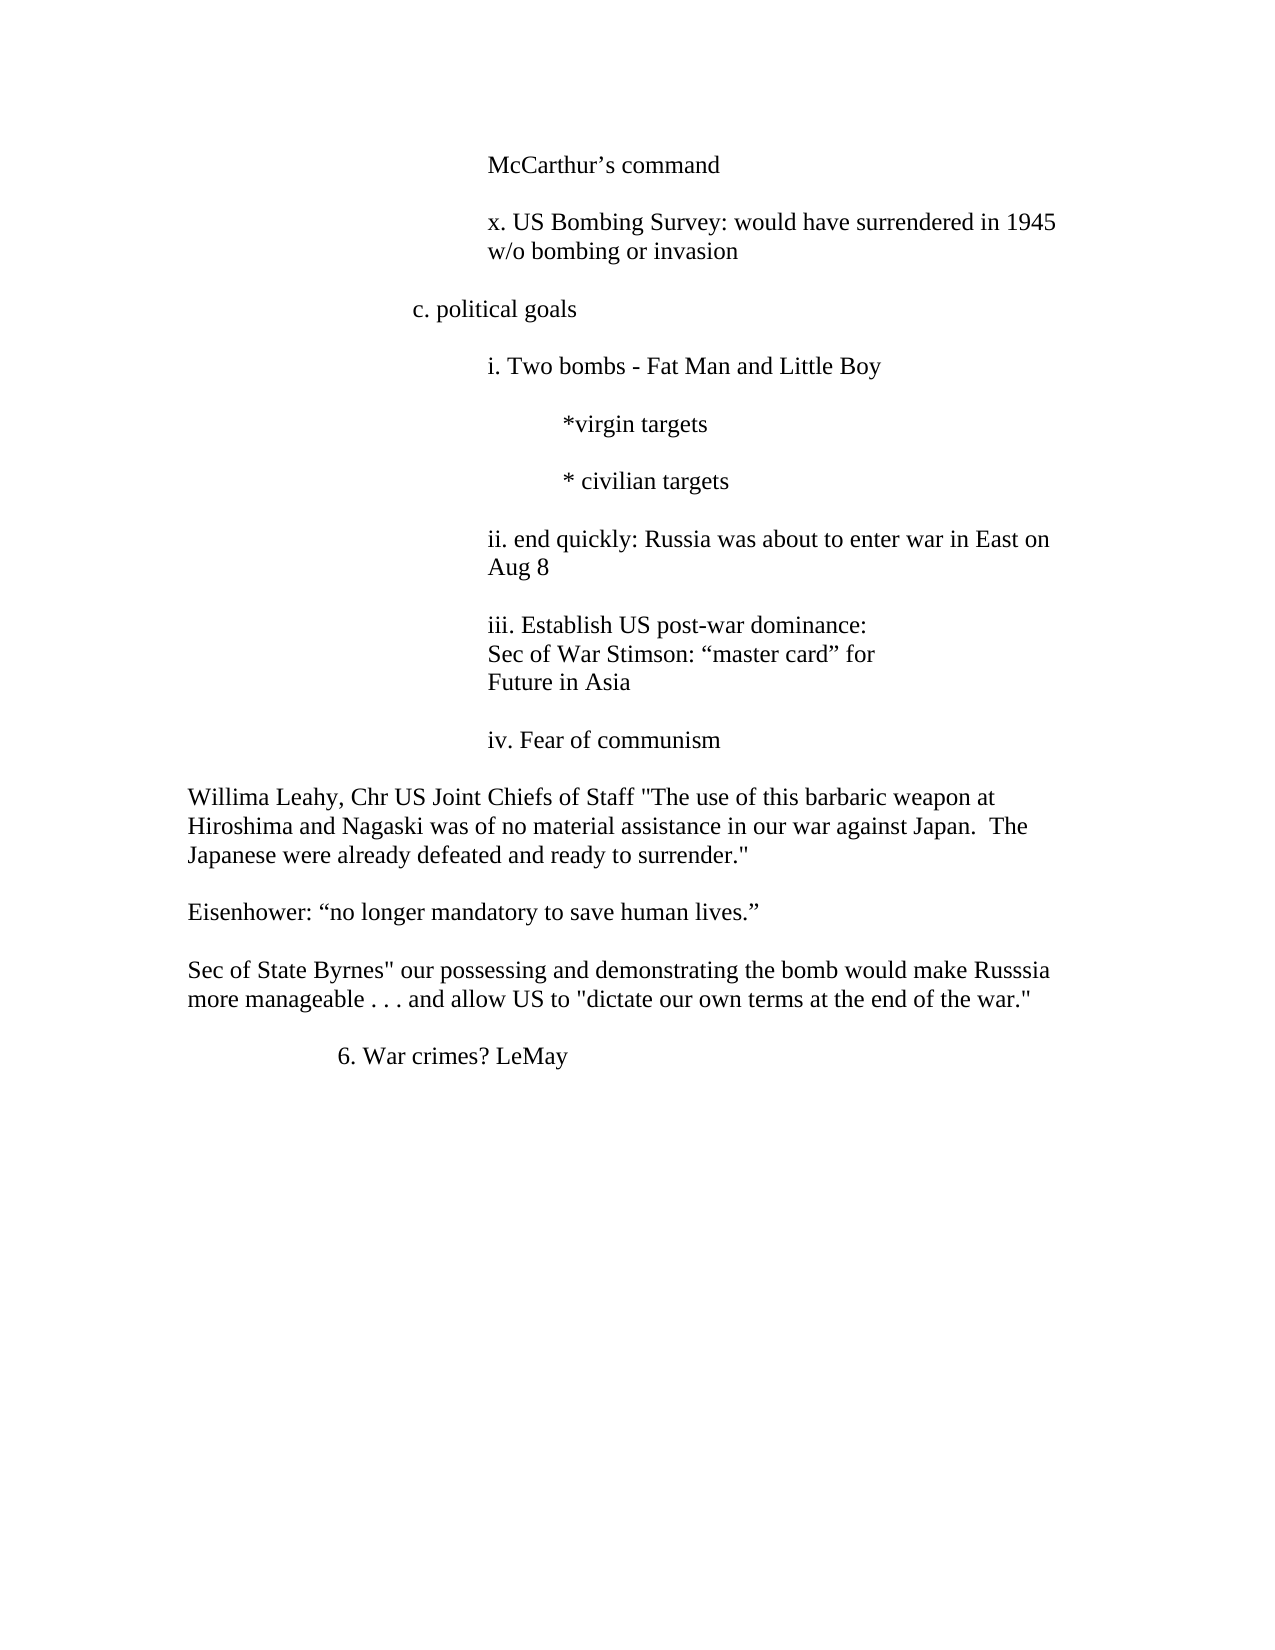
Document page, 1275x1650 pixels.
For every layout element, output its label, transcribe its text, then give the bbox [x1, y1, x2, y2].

text x. US Bombing Survey: would have surrendered in 1945 w/o bombing or invasion [487, 207, 1087, 265]
text i. Two bombs - Fat Man and Little Boy [187, 351, 1087, 380]
text *virgin targets [187, 409, 1087, 437]
text Willima Leahy, Chr US Joint Chiefs of Staff "The use of this barbaric weapon at Hiroshima and Nagaski was of no material assistance in our war against Japan. The Japanese were already defeated and ready to surrender." [187, 782, 1087, 869]
text Eisenhower: “no longer mandatory to save human lives.” [187, 897, 1087, 926]
text 6. War crimes? LeMay [187, 1041, 1087, 1070]
text Sec of War Stimson: “master card” for [187, 639, 1087, 667]
text McCarthur’s command [487, 150, 1087, 179]
text Sec of State Byrnes" our possessing and demonstrating the bomb would make Russsia more manageable . . . and allow US to "dictate our own terms at the end of the war." [187, 955, 1087, 1012]
text iv. Fear of communism [187, 725, 1087, 754]
text iii. Establish US post-war dominance: [187, 610, 1087, 639]
text c. political goals [187, 294, 1087, 322]
text Future in Asia [187, 667, 1087, 696]
text ii. end quickly: Russia was about to enter war in East on Aug 8 [487, 524, 1087, 581]
text * civilian targets [187, 466, 1087, 495]
